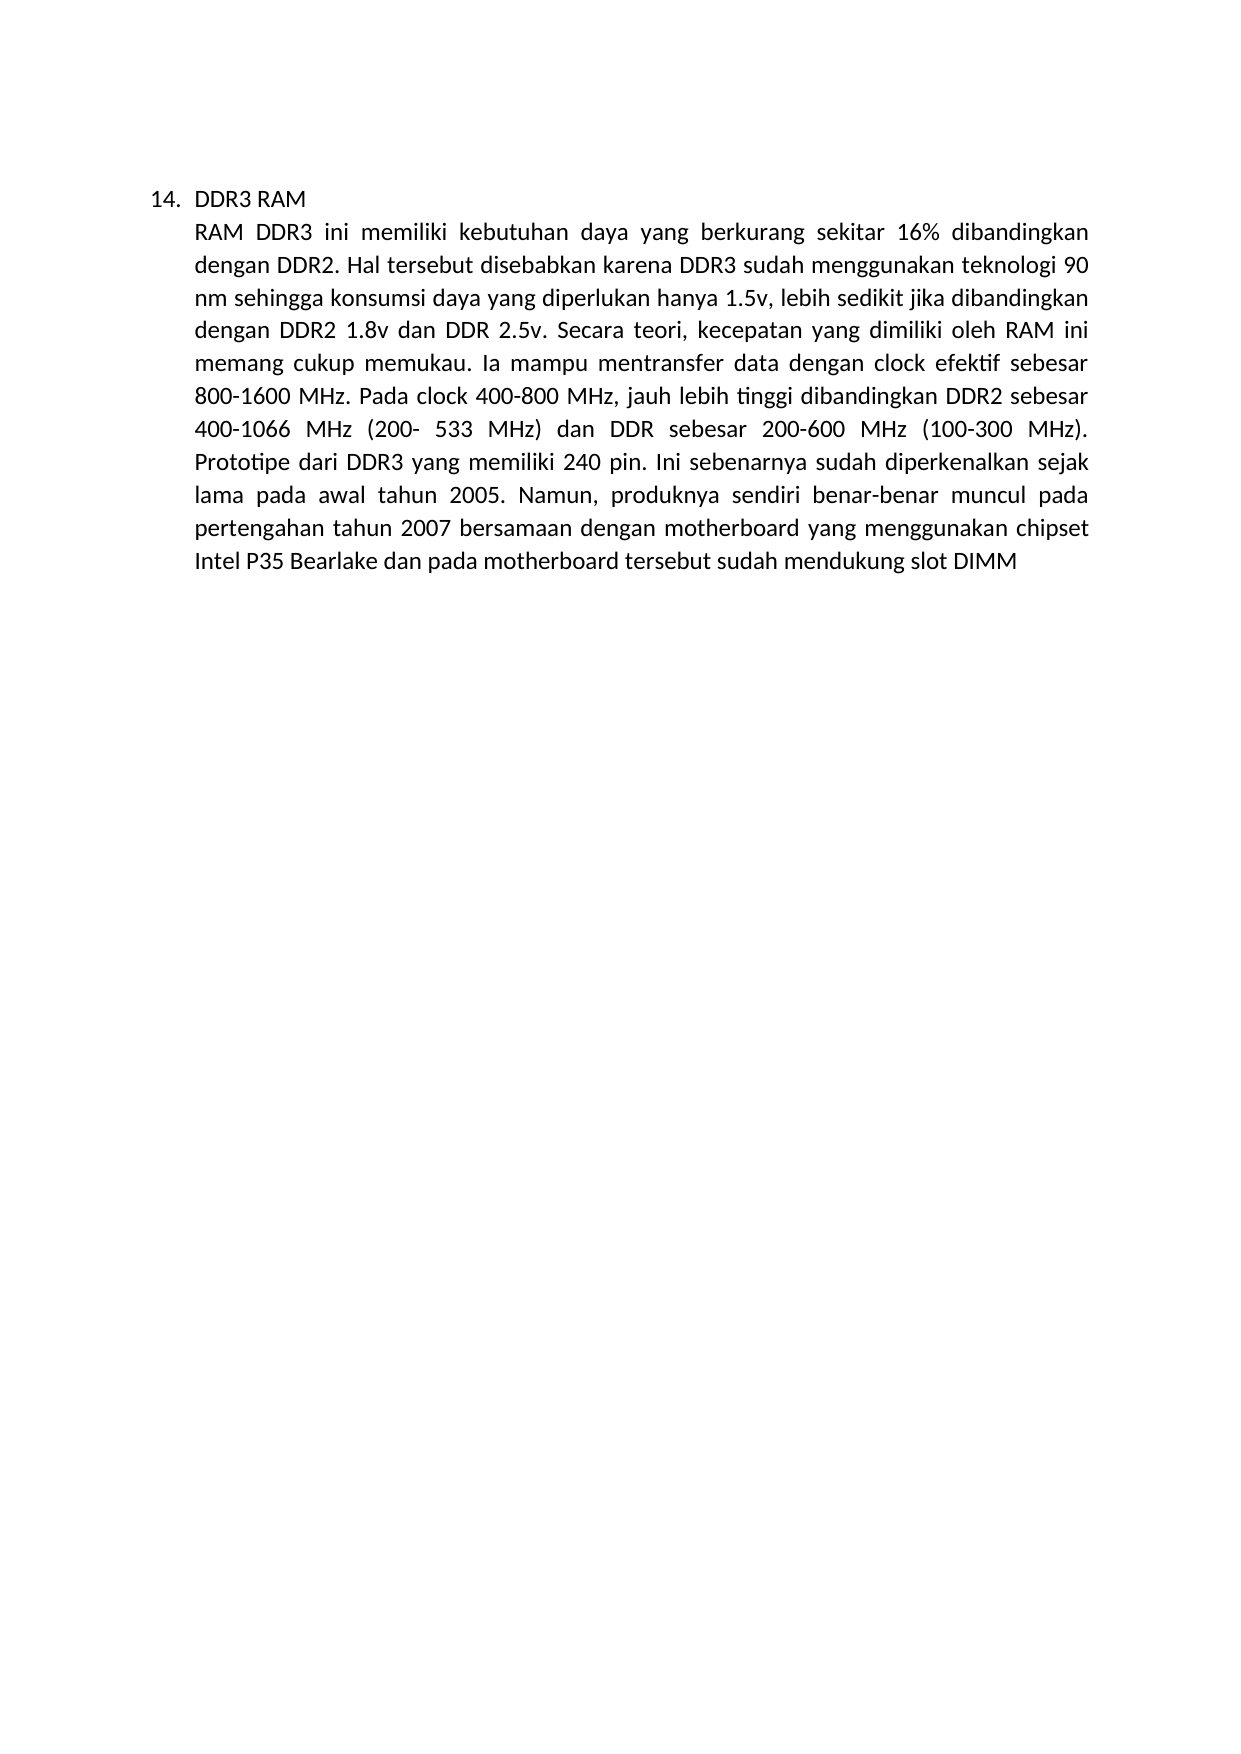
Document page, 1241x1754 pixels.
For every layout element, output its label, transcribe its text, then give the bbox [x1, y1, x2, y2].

list DDR3 RAM [150, 183, 1090, 213]
list RAM DDR3 ini memiliki kebutuhan daya yang berkurang sekitar 16% dibandingkan dengan DDR2. Hal tersebut disebabkan karena DDR3 sudah menggunakan teknologi 90 nm sehingga konsumsi daya yang diperlukan hanya 1.5v, lebih sedikit jika dibandingkan dengan DDR2 1.8v dan DDR 2.5v. Secara teori, kecepatan yang dimiliki oleh RAM ini memang cukup memukau. Ia mampu mentransfer data dengan clock efektif sebesar 800-1600 MHz. Pada clock 400-800 MHz, jauh lebih tinggi dibandingkan DDR2 sebesar 400-1066 MHz (200- 533 MHz) dan DDR sebesar 200-600 MHz (100-300 MHz). Prototipe dari DDR3 yang memiliki 240 pin. Ini sebenarnya sudah diperkenalkan sejak lama pada awal tahun 2005. Namun, produknya sendiri benar-benar muncul pada pertengahan tahun 2007 bersamaan dengan motherboard yang menggunakan chipset Intel P35 Bearlake dan pada motherboard tersebut sudah mendukung slot DIMM [194, 216, 1090, 576]
